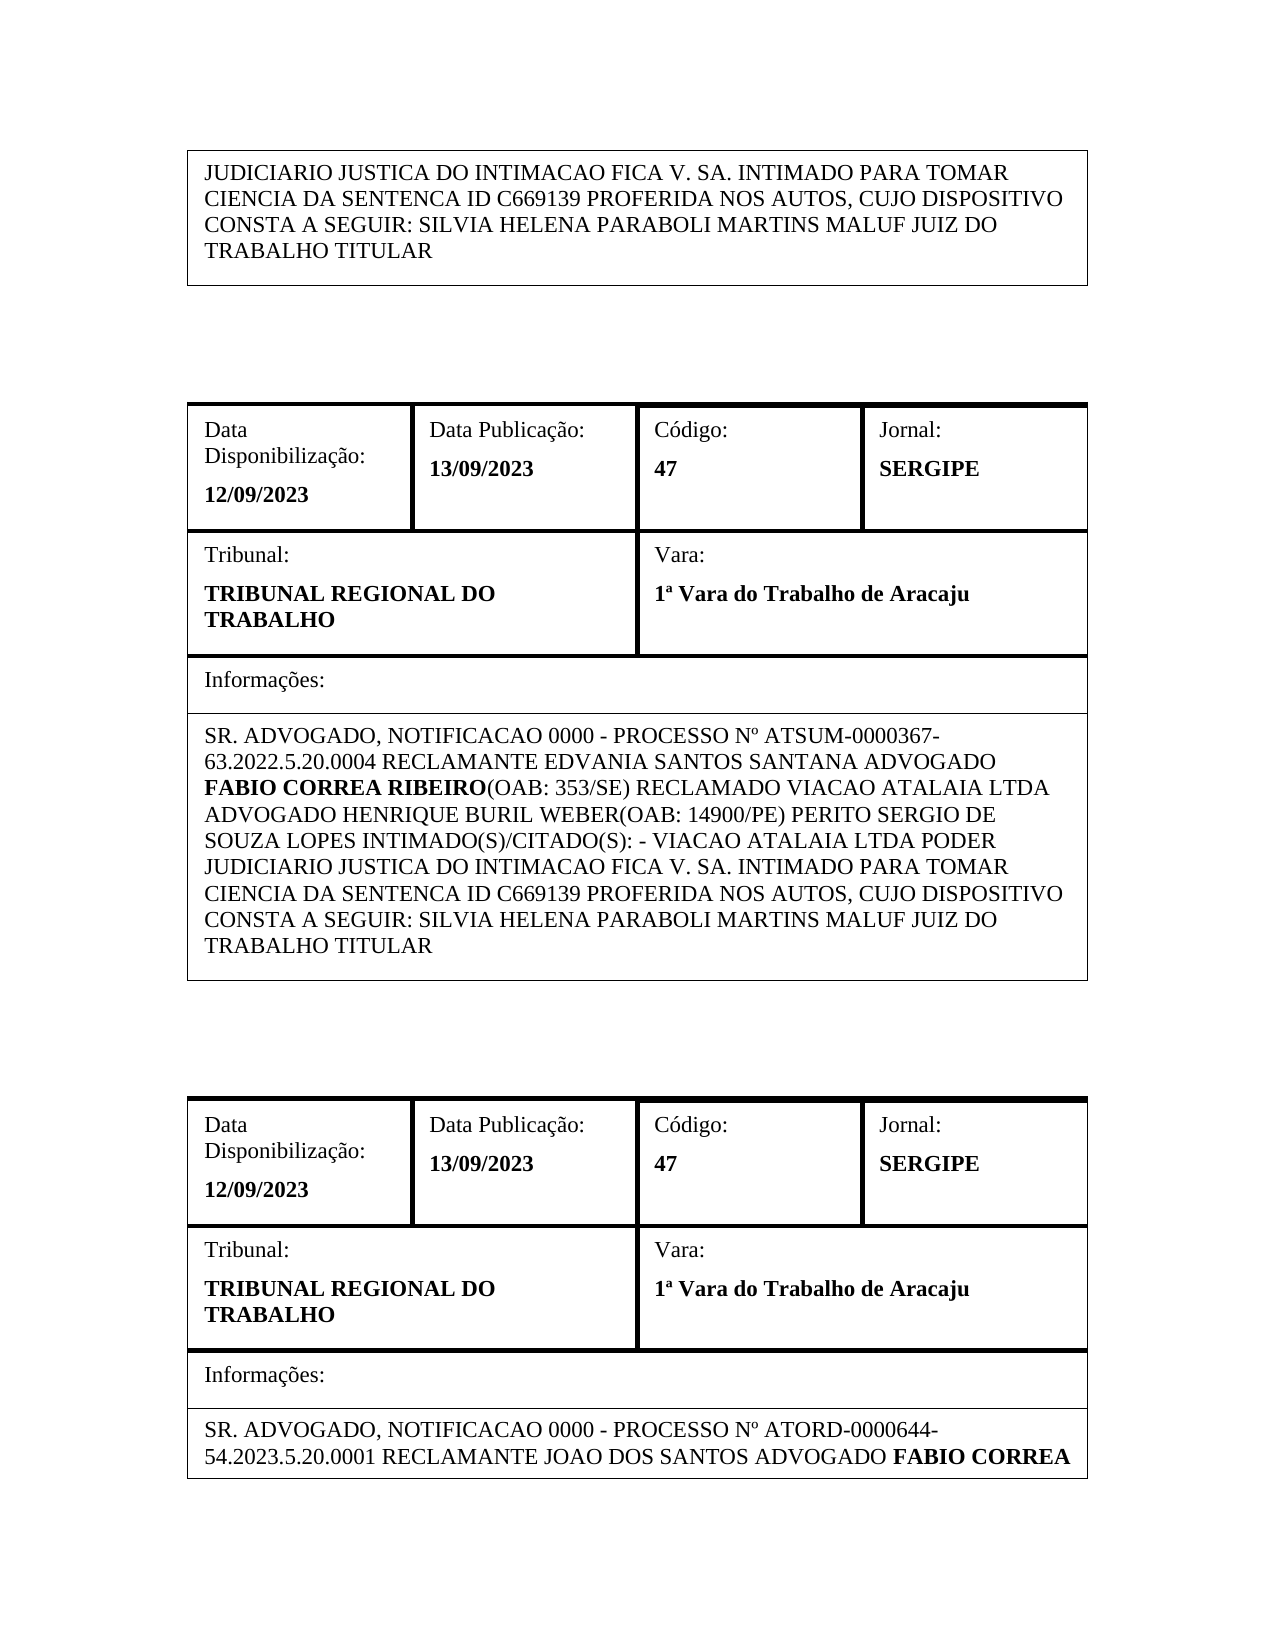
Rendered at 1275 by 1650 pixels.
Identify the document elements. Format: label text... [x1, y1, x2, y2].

table_cell Informações: [188, 1353, 1087, 1408]
table_header Data Disponibilização: 12/09/2023 [188, 406, 410, 528]
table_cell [188, 151, 1087, 285]
table_cell Tribunal: TRIBUNAL REGIONAL DO TRABALHO [188, 1228, 635, 1348]
table_header Código: 47 [640, 1103, 860, 1223]
table_header Data Publicação: 13/09/2023 [415, 406, 635, 528]
table_header Data Disponibilização: 12/09/2023 [188, 1101, 410, 1223]
table_cell Vara: 1ª Vara do Trabalho de Aracaju [640, 1228, 1087, 1348]
table_cell SR. ADVOGADO, NOTIFICACAO 0000 - PROCESSO Nº ATSUM-0000367-63.2022.5.20.0004 RECLAMANTE EDVANIA SANTOS SANTANA ADVOGADO FABIO CORREA RIBEIRO(OAB: 353/SE) RECLAMADO VIACAO ATALAIA LTDA ADVOGADO HENRIQUE BURIL WEBER(OAB: 14900/PE) PERITO SERGIO DE SOUZA LOPES INTIMADO(S)/CITADO(S): - VIACAO ATALAIA LTDA PODER JUDICIARIO JUSTICA DO INTIMACAO FICA V. SA. INTIMADO PARA TOMAR CIENCIA DA SENTENCA ID C669139 PROFERIDA NOS AUTOS, CUJO DISPOSITIVO CONSTA A SEGUIR: SILVIA HELENA PARABOLI MARTINS MALUF JUIZ DO TRABALHO TITULAR [188, 714, 1087, 980]
table_header Jornal: SERGIPE [865, 1103, 1087, 1223]
table_header Jornal: SERGIPE [865, 408, 1087, 528]
table_cell Informações: [188, 658, 1087, 713]
table_cell Vara: 1ª Vara do Trabalho de Aracaju [640, 533, 1087, 653]
table_cell Tribunal: TRIBUNAL REGIONAL DO TRABALHO [188, 533, 635, 653]
table_header Data Publicação: 13/09/2023 [415, 1101, 635, 1223]
table_header Código: 47 [640, 408, 860, 528]
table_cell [188, 1409, 1087, 1478]
